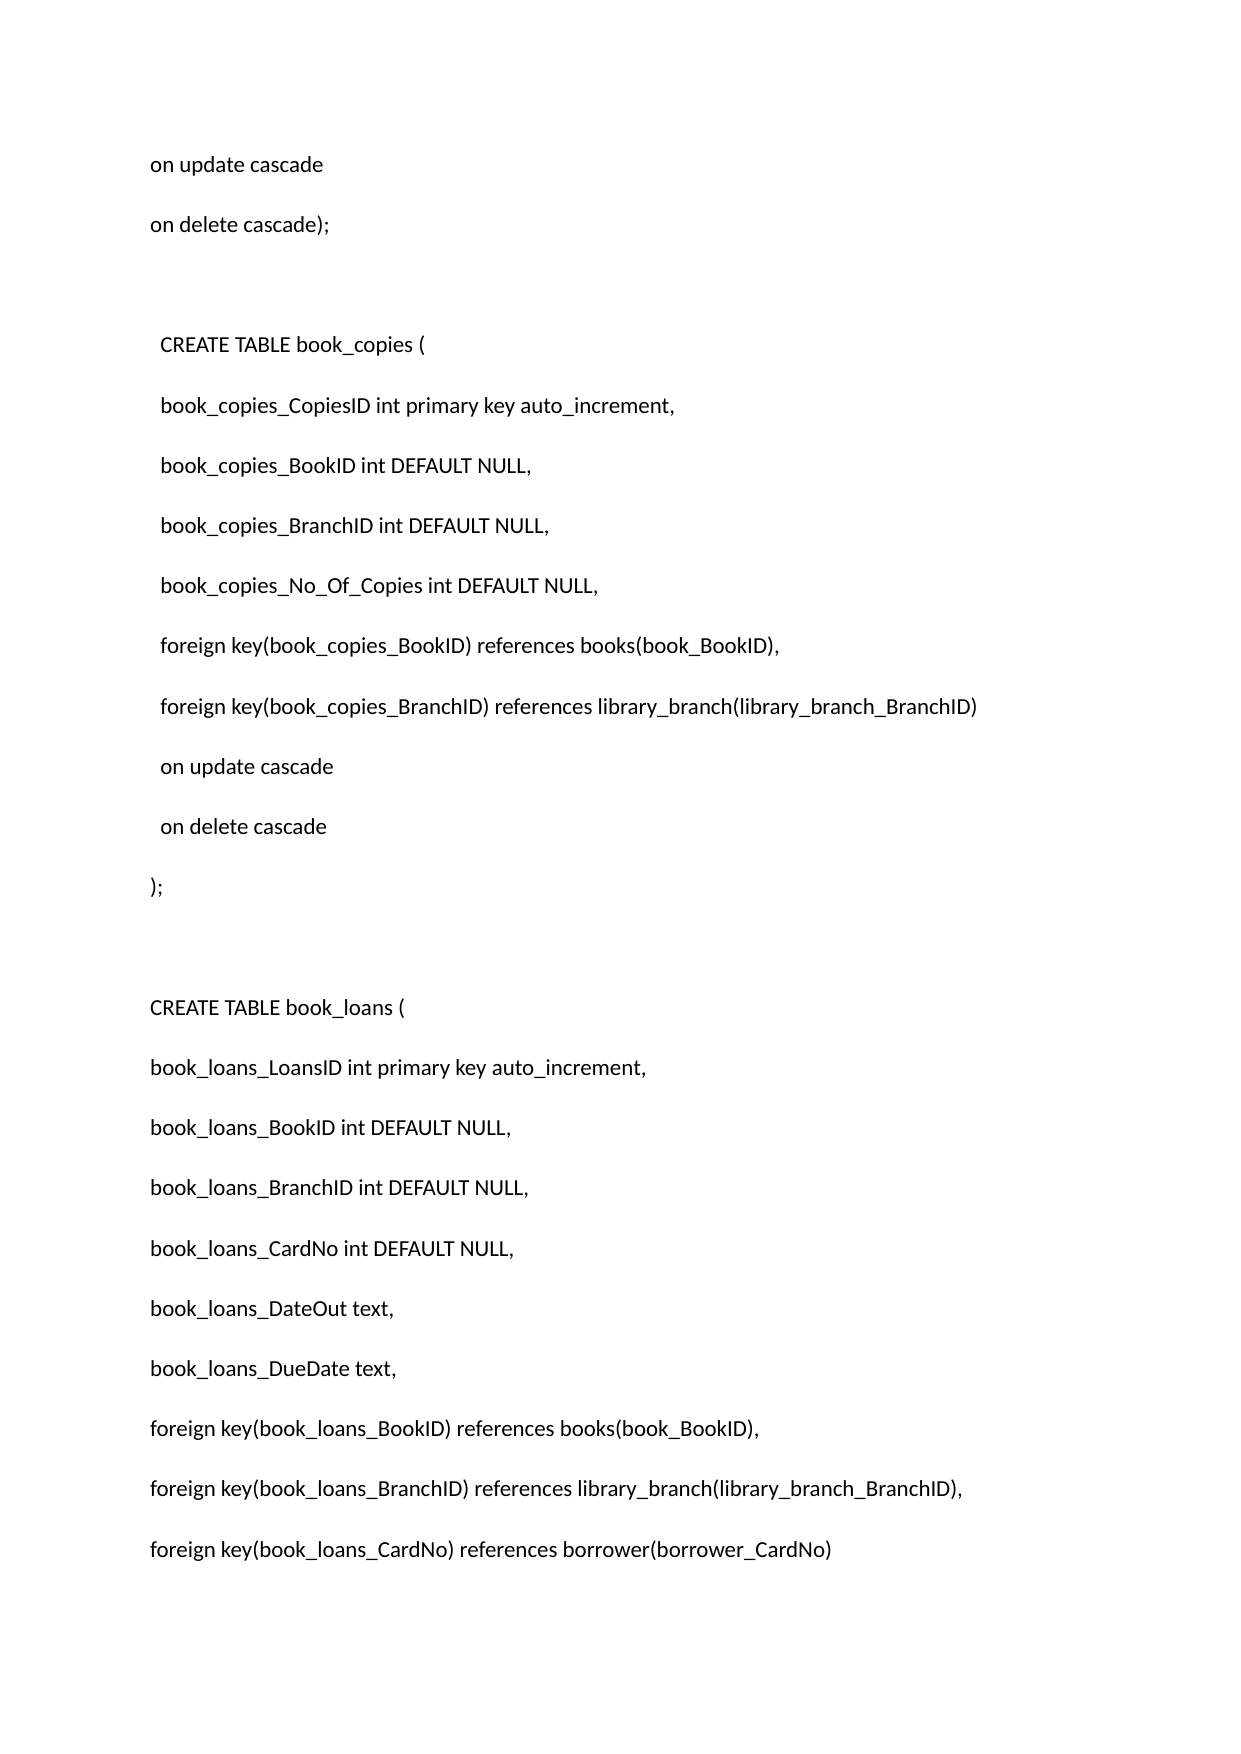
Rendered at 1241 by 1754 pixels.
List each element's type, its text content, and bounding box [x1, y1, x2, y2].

text foreign key(book_copies_BookID) references books(book_BookID), [150, 632, 1090, 660]
text foreign key(book_copies_BranchID) references library_branch(library_branch_BranchID) [150, 692, 1090, 720]
text book_copies_BranchID int DEFAULT NULL, [150, 511, 1090, 539]
text foreign key(book_loans_CardNo) references borrower(borrower_CardNo) [150, 1535, 1090, 1563]
text book_loans_CardNo int DEFAULT NULL, [150, 1234, 1090, 1262]
text book_loans_DateOut text, [150, 1294, 1090, 1322]
text book_loans_LoansID int primary key auto_increment, [150, 1053, 1090, 1081]
text book_copies_BookID int DEFAULT NULL, [150, 451, 1090, 479]
text book_loans_BookID int DEFAULT NULL, [150, 1113, 1090, 1141]
text book_loans_BranchID int DEFAULT NULL, [150, 1173, 1090, 1202]
text on update cascade [150, 150, 1090, 178]
text CREATE TABLE book_loans ( [150, 993, 1090, 1021]
text foreign key(book_loans_BookID) references books(book_BookID), [150, 1414, 1090, 1442]
text on update cascade [150, 752, 1090, 780]
text ); [150, 872, 1090, 901]
text on delete cascade [150, 812, 1090, 840]
text CREATE TABLE book_copies ( [150, 331, 1090, 359]
text on delete cascade); [150, 210, 1090, 238]
text book_copies_No_Of_Copies int DEFAULT NULL, [150, 571, 1090, 599]
text foreign key(book_loans_BranchID) references library_branch(library_branch_BranchID), [150, 1474, 1090, 1503]
text book_loans_DueDate text, [150, 1354, 1090, 1382]
text book_copies_CopiesID int primary key auto_increment, [150, 391, 1090, 419]
